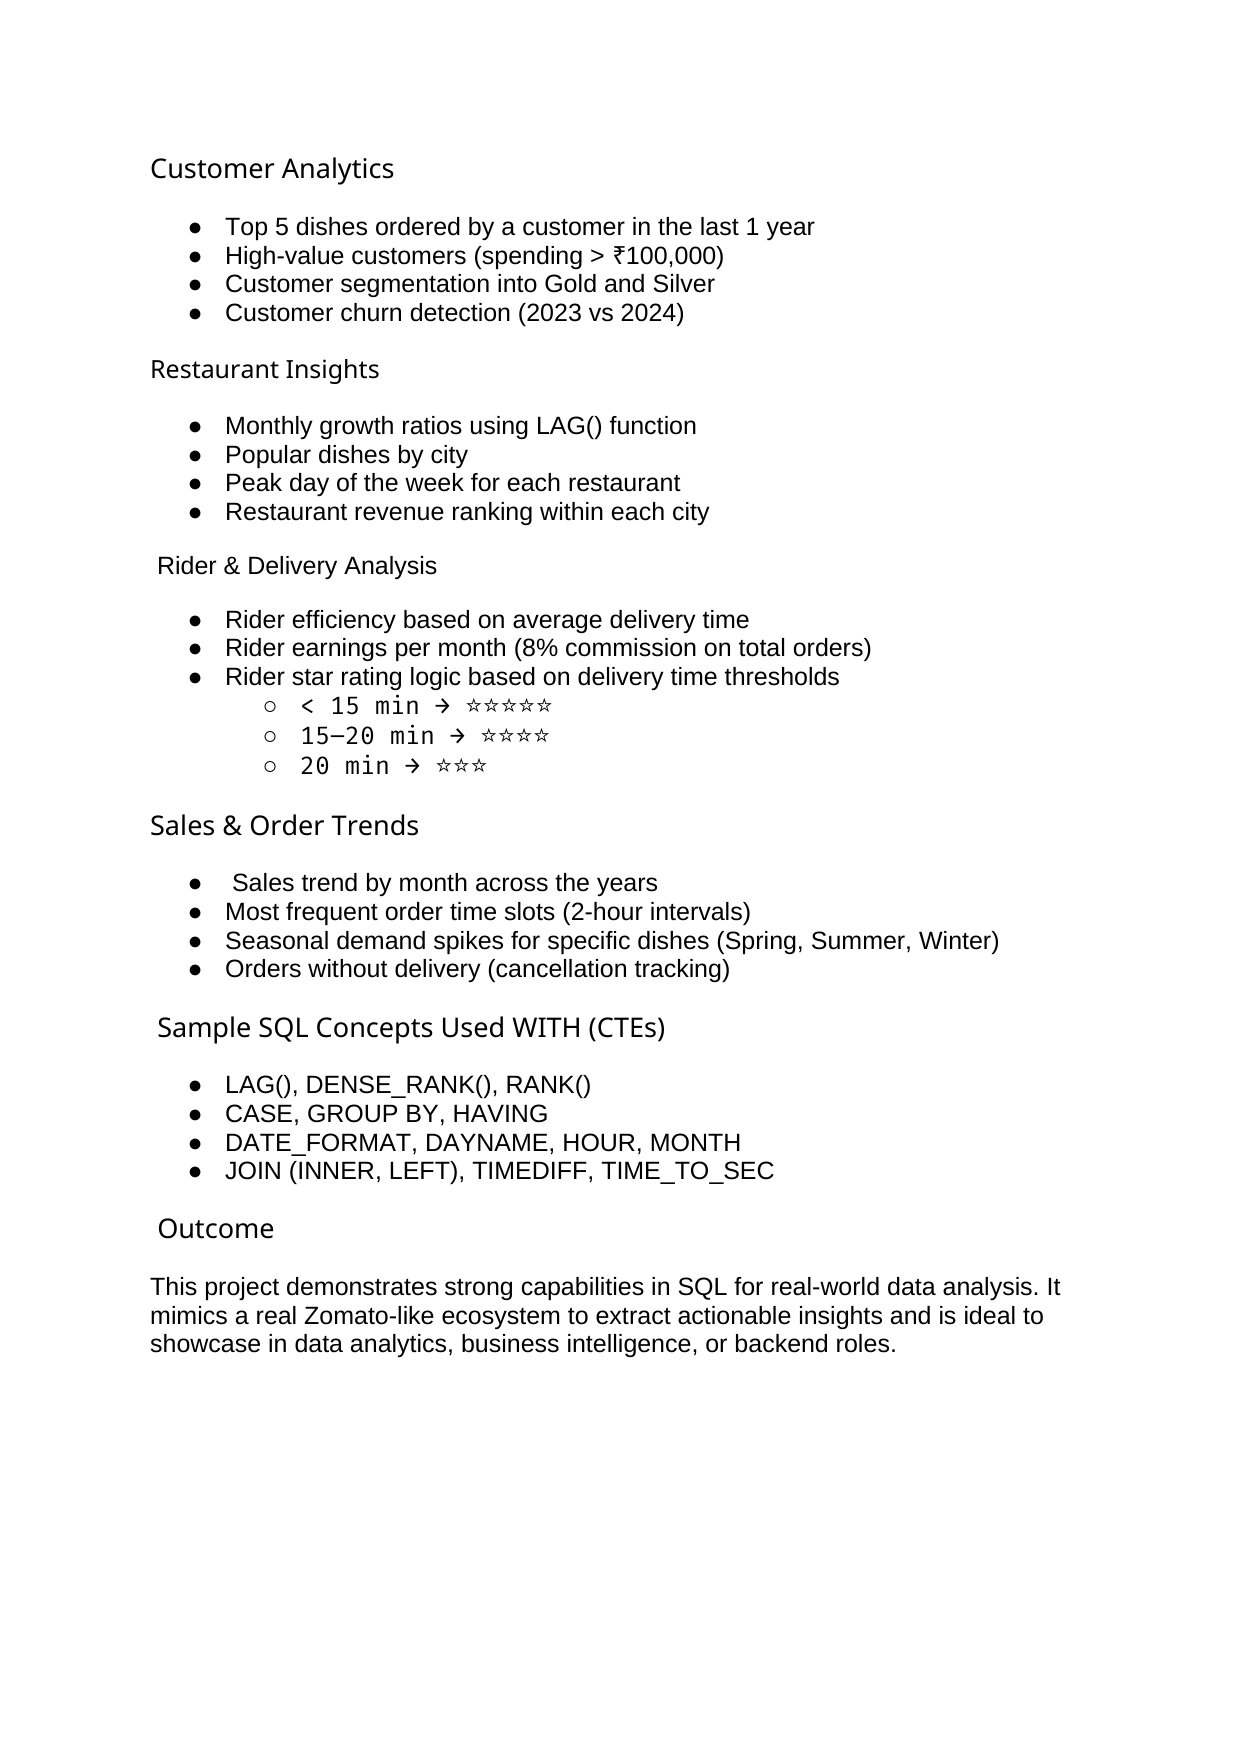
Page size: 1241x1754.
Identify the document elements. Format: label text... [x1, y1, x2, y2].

text Outcome [150, 1210, 1090, 1247]
list Monthly growth ratios using LAG() function [187, 411, 1090, 440]
text Restaurant Insights [150, 352, 1090, 386]
list Rider star rating logic based on delivery time thresholds [187, 662, 1090, 691]
list DATE_FORMAT, DAYNAME, HOUR, MONTH [187, 1127, 1090, 1156]
list Top 5 dishes ordered by a customer in the last 1 year [187, 212, 1090, 241]
text Sample SQL Concepts Used WITH (CTEs) [150, 1008, 1090, 1045]
list Rider earnings per month (8% commission on total orders) [187, 633, 1090, 662]
list High-value customers (spending > ₹100,000) [187, 241, 1090, 269]
list Sales trend by month across the years [187, 868, 1090, 897]
list Seasonal demand spikes for specific dishes (Spring, Summer, Winter) [187, 926, 1090, 954]
list JOIN (INNER, LEFT), TIMEDIFF, TIME_TO_SEC [187, 1156, 1090, 1185]
text Sales & Order Trends [150, 806, 1090, 843]
text Customer Analytics [150, 150, 1090, 187]
list Rider efficiency based on average delivery time [187, 605, 1090, 633]
list Restaurant revenue ranking within each city [187, 497, 1090, 526]
list Most frequent order time slots (2-hour intervals) [187, 897, 1090, 926]
list Customer segmentation into Gold and Silver [187, 269, 1090, 298]
list Customer churn detection (2023 vs 2024) [187, 298, 1090, 327]
list Orders without delivery (cancellation tracking) [187, 954, 1090, 983]
list Popular dishes by city [187, 440, 1090, 468]
list Peak day of the week for each restaurant [187, 468, 1090, 497]
list CASE, GROUP BY, HAVING [187, 1099, 1090, 1127]
list LAG(), DENSE_RANK(), RANK() [187, 1070, 1090, 1099]
list < 15 min → ⭐⭐⭐⭐⭐ [262, 691, 1090, 721]
text Rider & Delivery Analysis [150, 551, 1090, 580]
text This project demonstrates strong capabilities in SQL for real-world data analysis. It mimics a real Zomato-like ecosystem to extract actionable insights and is ideal to showcase in data analytics, business intelligence, or backend roles. [150, 1272, 1090, 1358]
list 20 min → ⭐⭐⭐ [262, 751, 1090, 781]
list 15–20 min → ⭐⭐⭐⭐ [262, 721, 1090, 751]
